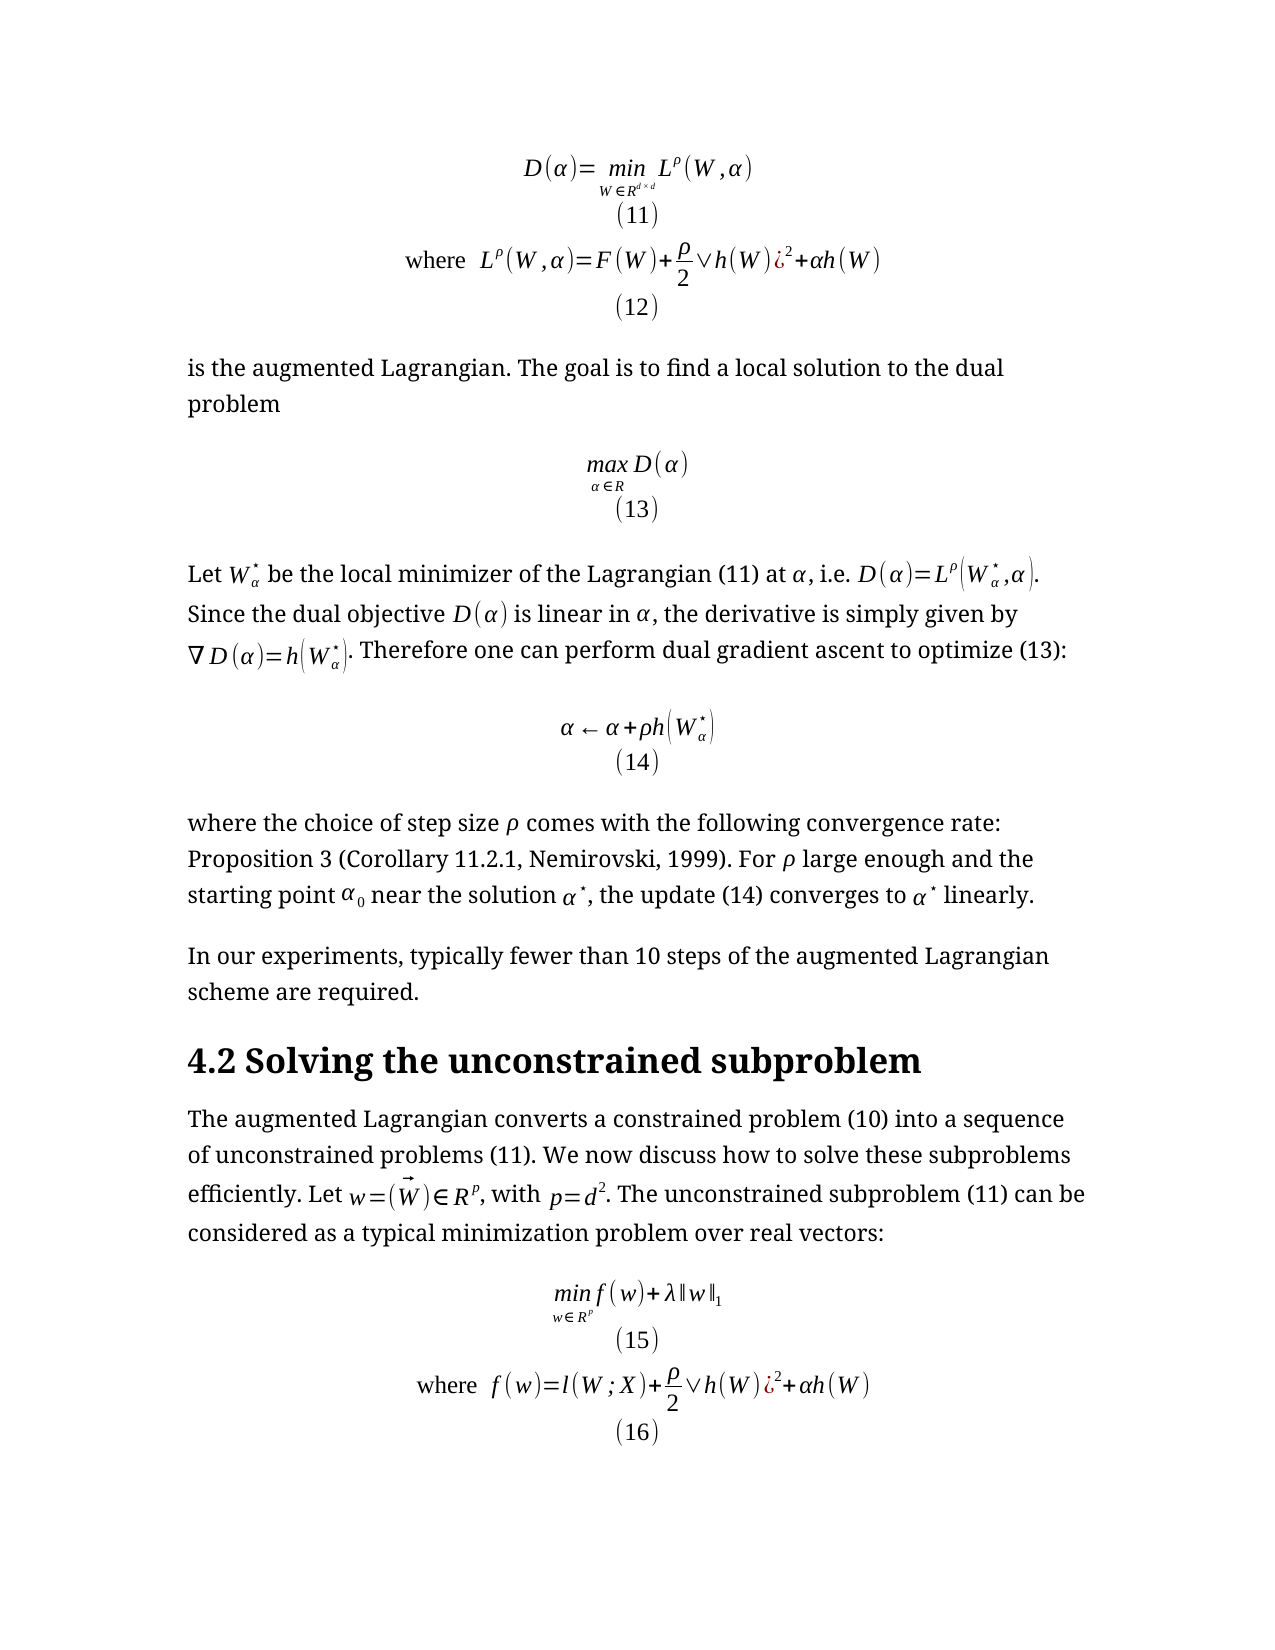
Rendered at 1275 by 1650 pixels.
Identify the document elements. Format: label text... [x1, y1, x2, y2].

text 4.2 Solving the unconstrained subproblem [187, 1037, 1087, 1084]
text The augmented Lagrangian converts a constrained problem (10) into a sequence of unconstrained problems (11). We now discuss how to solve these subproblems efficiently. Let , with . The unconstrained subproblem (11) can be considered as a typical minimization problem over real vectors: [187, 1103, 1087, 1248]
text where the choice of step size comes with the following convergence rate: Proposition 3 (Corollary 11.2.1, Nemirovski, 1999). For large enough and the starting point near the solution , the update (14) converges to linearly. [187, 807, 1087, 910]
text is the augmented Lagrangian. The goal is to find a local solution to the dual problem [187, 352, 1087, 419]
text Let be the local minimizer of the Lagrangian (11) at , i.e. . Since the dual objective is linear in , the derivative is simply given by . Therefore one can perform dual gradient ascent to optimize (13): [187, 555, 1087, 678]
text In our experiments, typically fewer than 10 steps of the augmented Lagrangian scheme are required. [187, 940, 1087, 1007]
